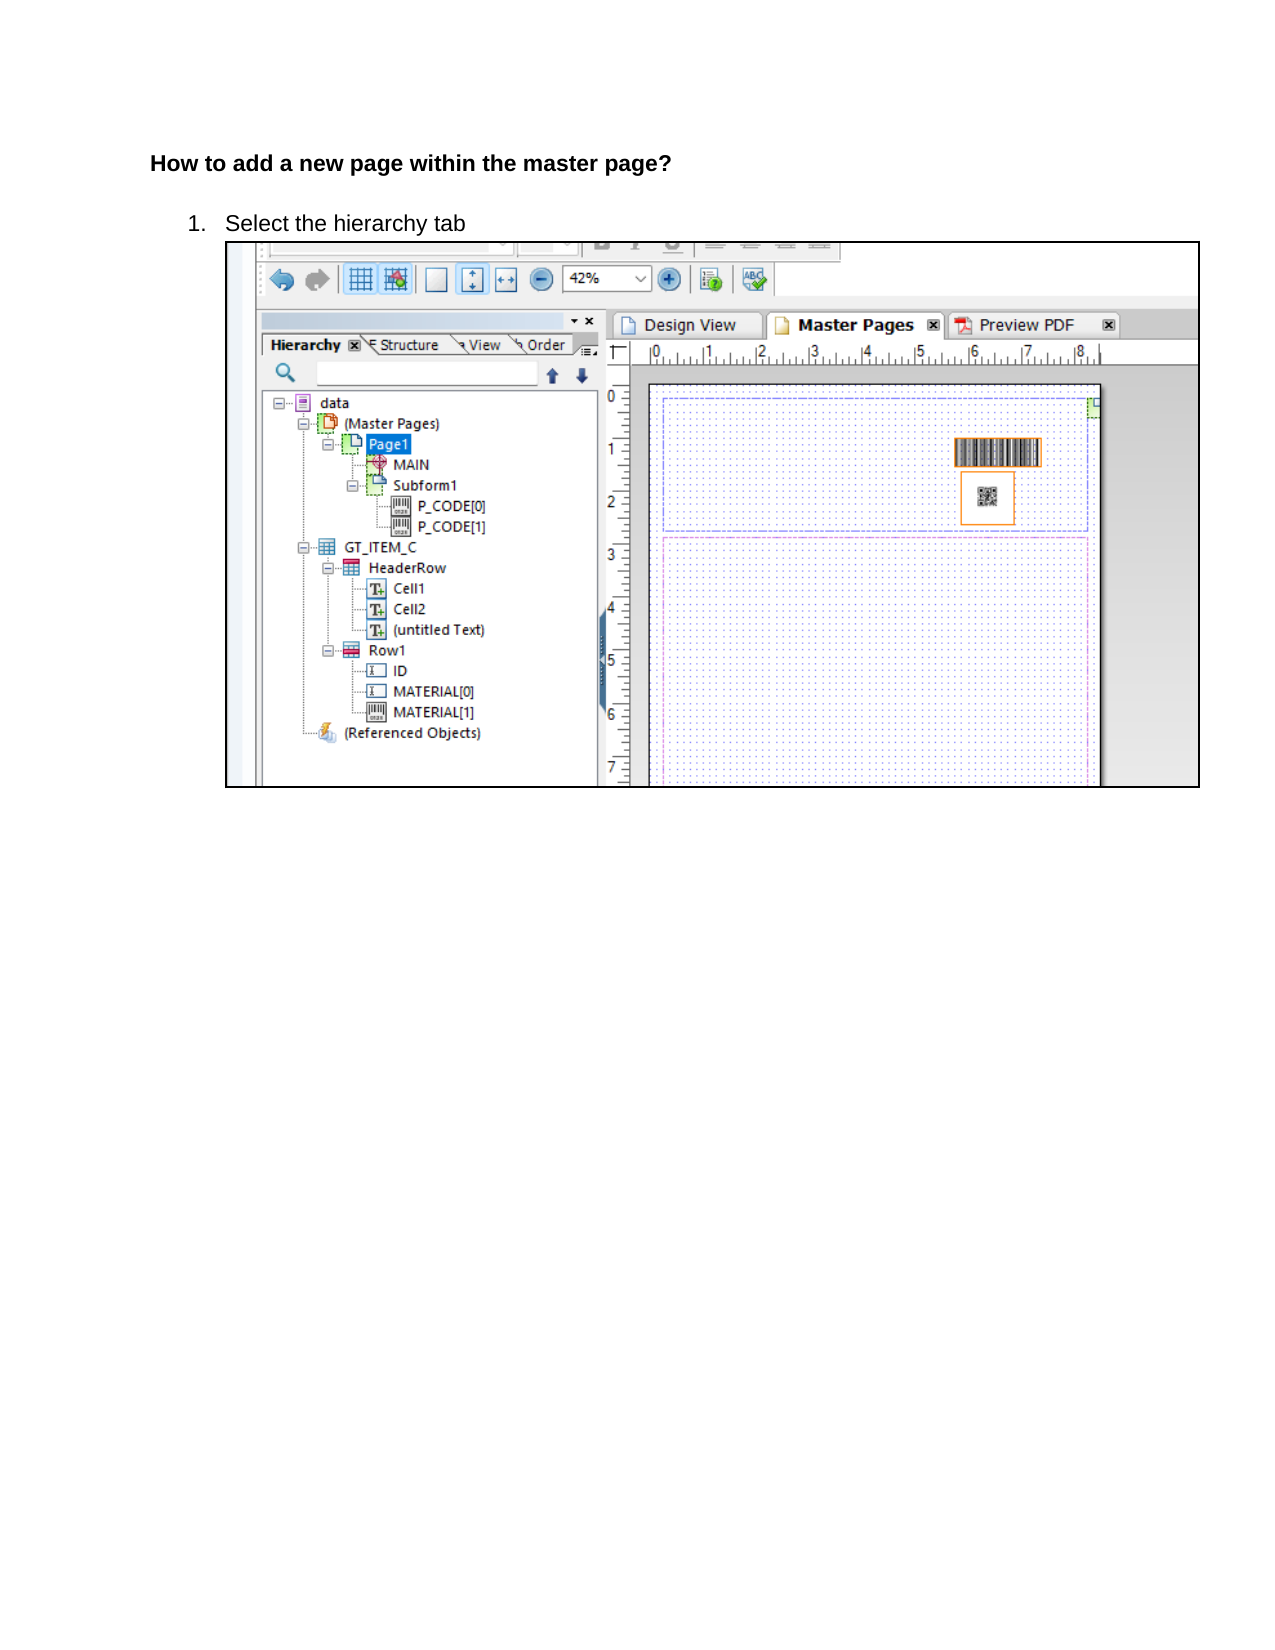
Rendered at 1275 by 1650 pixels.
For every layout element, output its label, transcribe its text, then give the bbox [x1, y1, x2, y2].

list Select the hierarchy tab [187, 210, 1125, 237]
picture [227, 243, 1198, 786]
text How to add a new page within the master page? [150, 150, 1125, 176]
